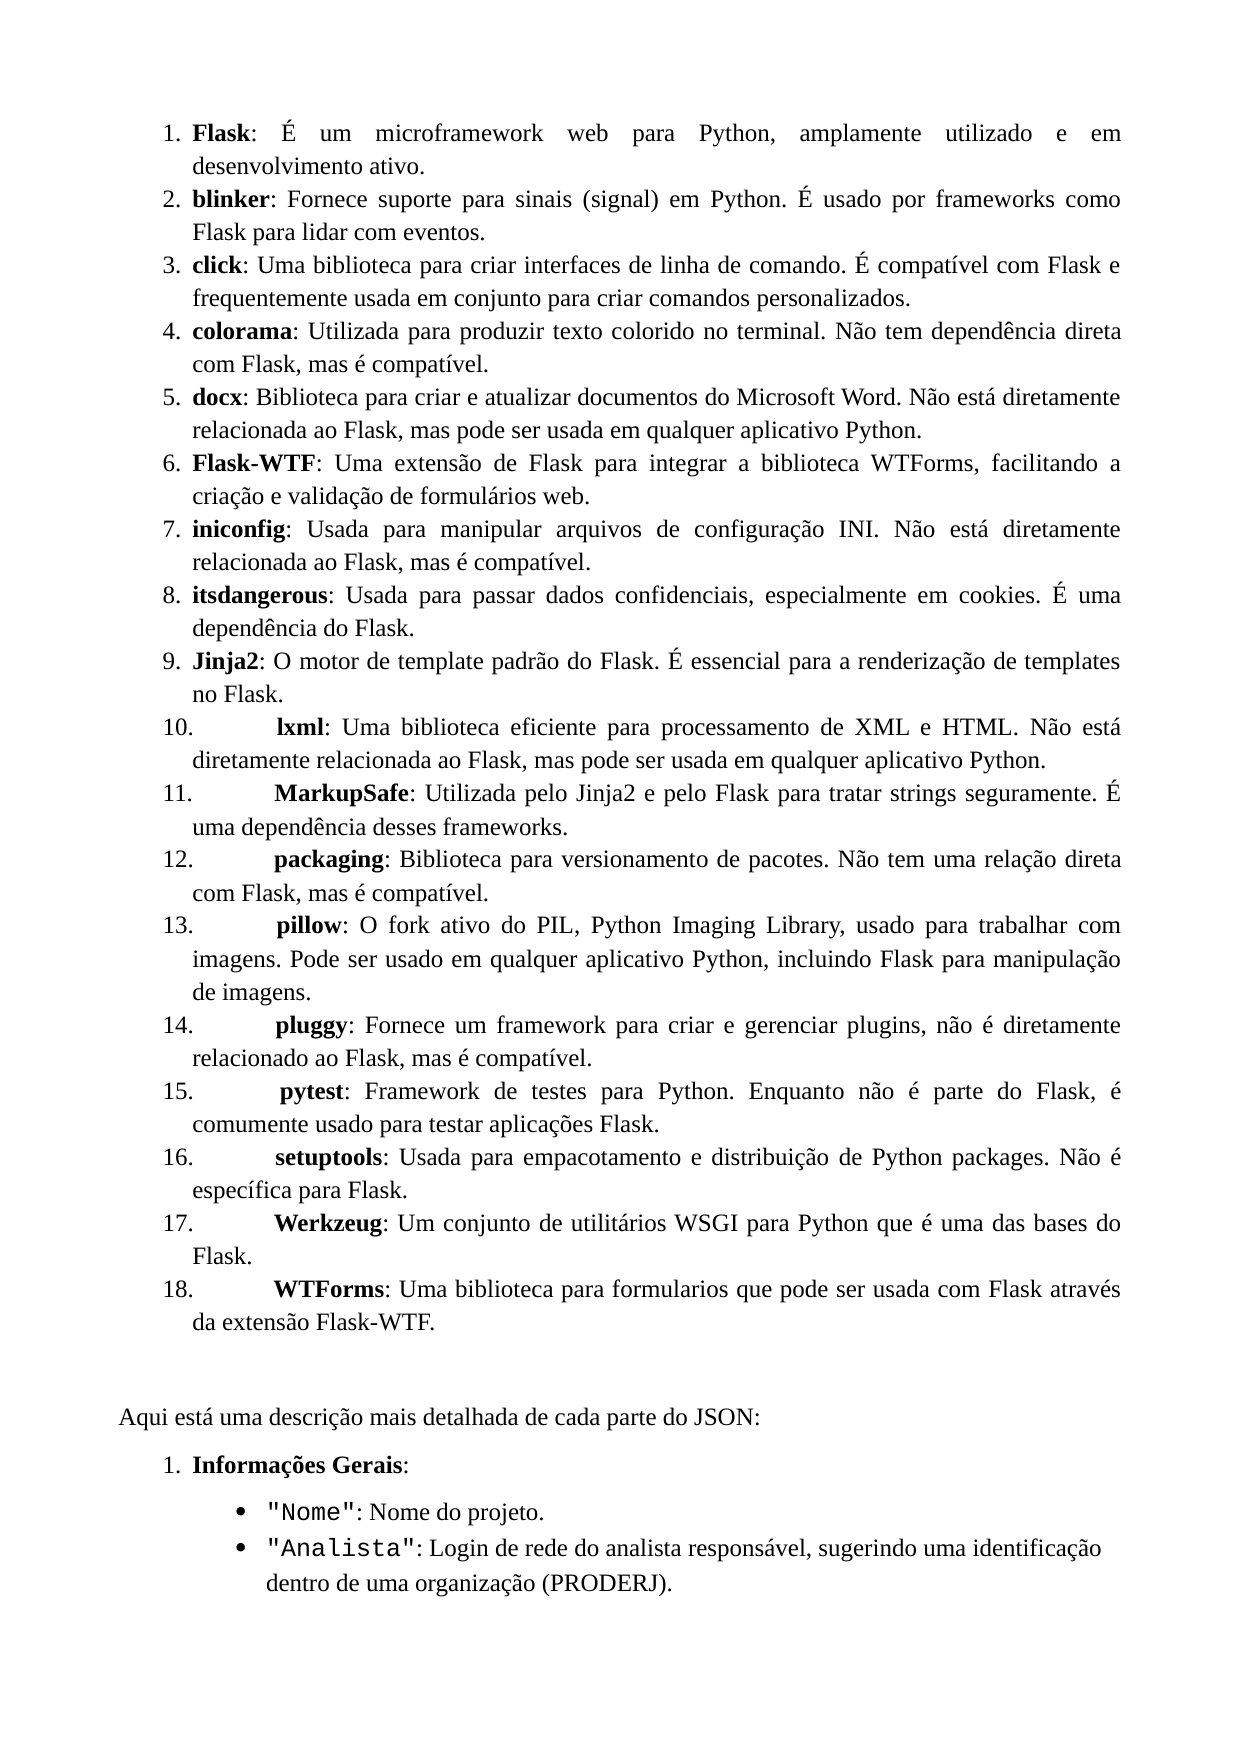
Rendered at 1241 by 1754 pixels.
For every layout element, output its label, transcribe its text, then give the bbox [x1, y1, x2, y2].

list Flask-WTF: Uma extensão de Flask para integrar a biblioteca WTForms, facilitando a criação e validação de formulários web. [162, 448, 1122, 510]
list click: Uma biblioteca para criar interfaces de linha de comando. É compatível com Flask e frequentemente usada em conjunto para criar comandos personalizados. [162, 250, 1122, 312]
list packaging: Biblioteca para versionamento de pacotes. Não tem uma relação direta com Flask, mas é compatível. [162, 844, 1122, 906]
list Flask: É um microframework web para Python, amplamente utilizado e em desenvolvimento ativo. [162, 118, 1122, 180]
list docx: Biblioteca para criar e atualizar documentos do Microsoft Word. Não está diretamente relacionada ao Flask, mas pode ser usada em qualquer aplicativo Python. [162, 382, 1122, 444]
list itsdangerous: Usada para passar dados confidenciais, especialmente em cookies. É uma dependência do Flask. [162, 580, 1122, 642]
list setuptools: Usada para empacotamento e distribuição de Python packages. Não é específica para Flask. [162, 1142, 1122, 1203]
list pillow: O fork ativo do PIL, Python Imaging Library, usado para trabalhar com imagens. Pode ser usado em qualquer aplicativo Python, incluindo Flask para manipulação de imagens. [162, 911, 1122, 1005]
list colorama: Utilizada para produzir texto colorido no terminal. Não tem dependência direta com Flask, mas é compatível. [162, 316, 1122, 378]
list MarkupSafe: Utilizada pelo Jinja2 e pelo Flask para tratar strings seguramente. É uma dependência desses frameworks. [162, 778, 1122, 840]
list Jinja2: O motor de template padrão do Flask. É essencial para a renderização de templates no Flask. [162, 646, 1122, 708]
list pluggy: Fornece um framework para criar e gerenciar plugins, não é diretamente relacionado ao Flask, mas é compatível. [162, 1010, 1122, 1071]
list blinker: Fornece suporte para sinais (signal) em Python. É usado por frameworks como Flask para lidar com eventos. [162, 184, 1122, 246]
list lxml: Uma biblioteca eficiente para processamento de XML e HTML. Não está diretamente relacionada ao Flask, mas pode ser usada em qualquer aplicativo Python. [162, 712, 1122, 774]
list Werkzeug: Um conjunto de utilitários WSGI para Python que é uma das bases do Flask. [162, 1208, 1122, 1269]
list WTForms: Uma biblioteca para formularios que pode ser usada com Flask através da extensão Flask-WTF. [162, 1274, 1122, 1336]
list "Nome": Nome do projeto. [236, 1497, 1122, 1528]
list "Analista": Login de rede do analista responsável, sugerindo uma identificação dentro de uma organização (PRODERJ). [236, 1533, 1122, 1597]
list Informações Gerais: [162, 1450, 1122, 1478]
text Aqui está uma descrição mais detalhada de cada parte do JSON: [118, 1402, 1122, 1431]
list iniconfig: Usada para manipular arquivos de configuração INI. Não está diretamente relacionada ao Flask, mas é compatível. [162, 514, 1122, 576]
list pytest: Framework de testes para Python. Enquanto não é parte do Flask, é comumente usado para testar aplicações Flask. [162, 1076, 1122, 1137]
